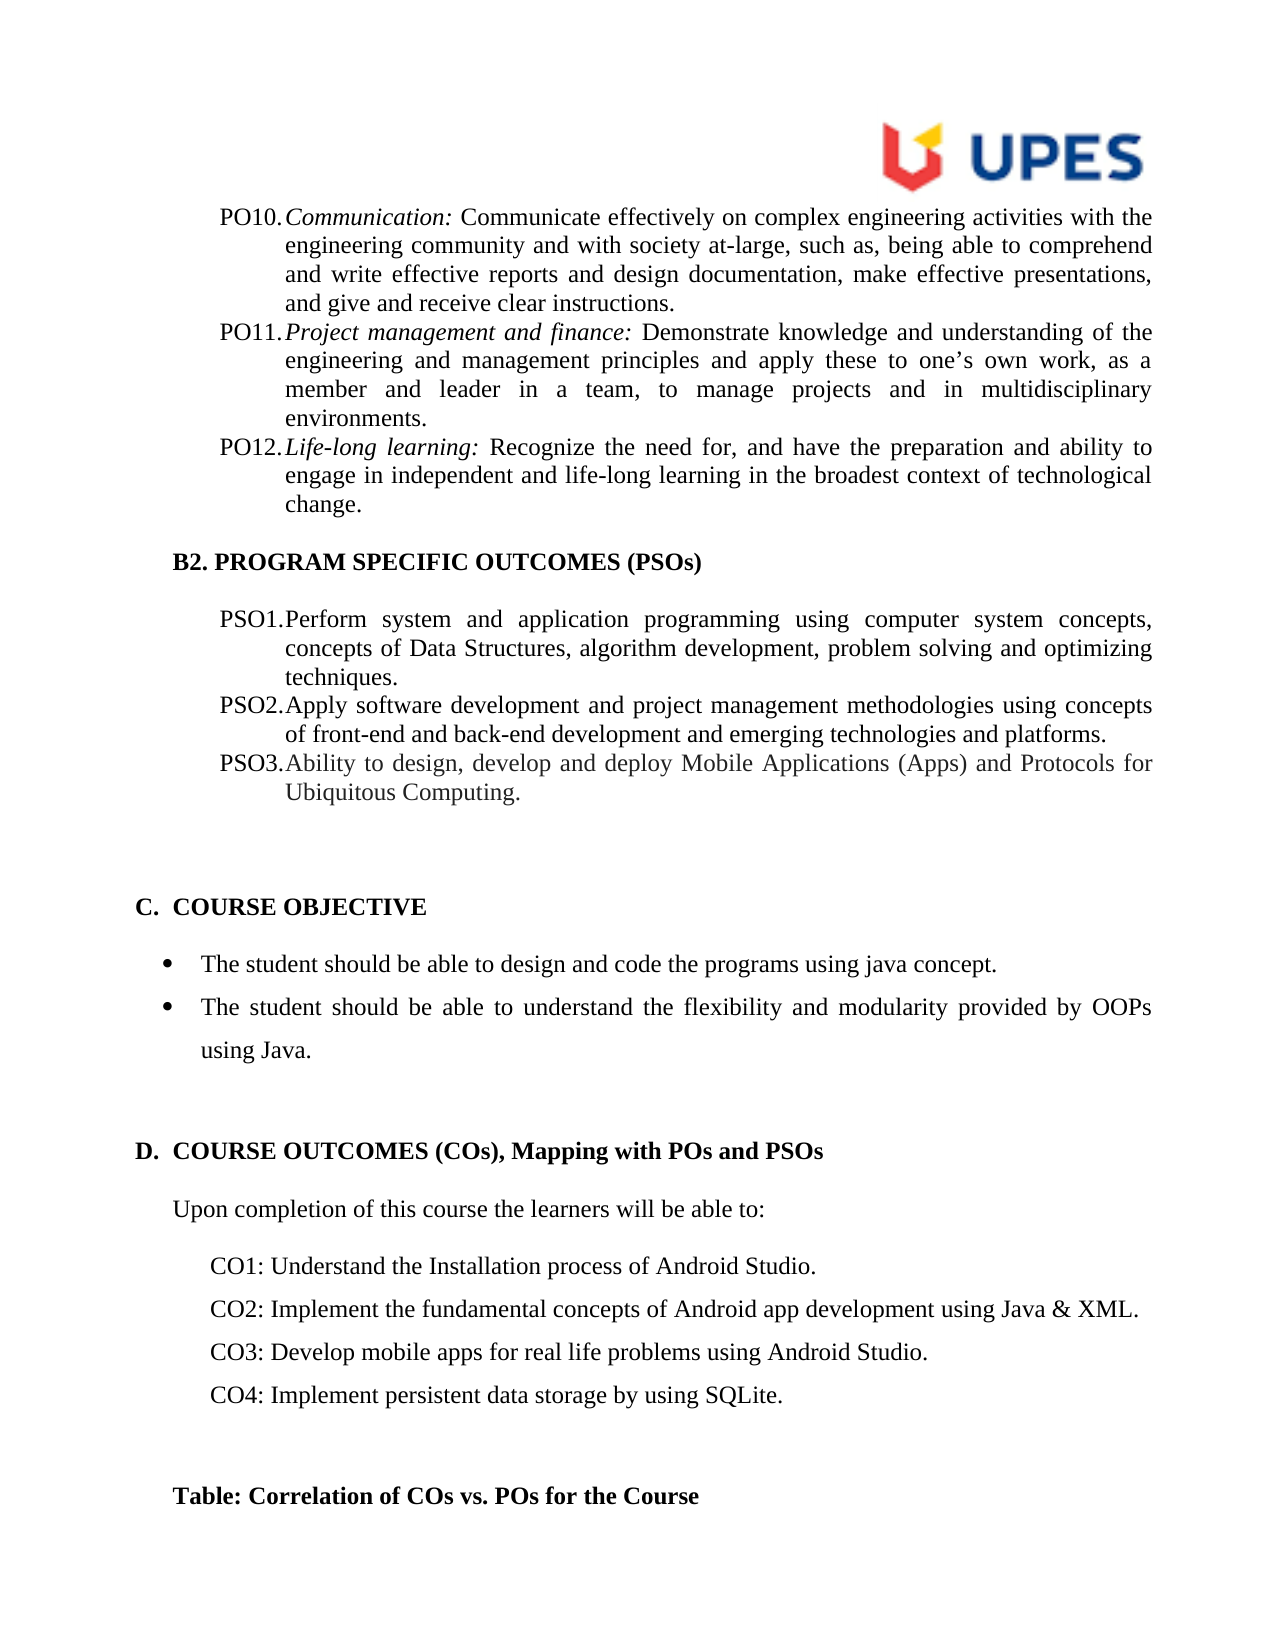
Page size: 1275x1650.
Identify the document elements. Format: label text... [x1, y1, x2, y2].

list COURSE OBJECTIVE [135, 892, 1153, 921]
text CO3: Develop mobile apps for real life problems using Android Studio. [210, 1337, 1153, 1366]
text CO2: Implement the fundamental concepts of Android app development using Java & XML. [210, 1294, 1153, 1323]
list Ability to design, develop and deploy Mobile Applications (Apps) and Protocols for Ubiquitous Computing. [219, 748, 1153, 806]
picture [876, 103, 1154, 202]
list The student should be able to design and code the programs using java concept. [163, 949, 1153, 978]
text CO1: Understand the Installation process of Android Studio. [210, 1251, 1153, 1280]
list Apply software development and project management methodologies using concepts of front-end and back-end development and emerging technologies and platforms. [219, 691, 1153, 748]
text B2. PROGRAM SPECIFIC OUTCOMES (PSOs) [135, 547, 1153, 576]
text CO4: Implement persistent data storage by using SQLite. [210, 1381, 1153, 1409]
text Upon completion of this course the learners will be able to: [172, 1194, 1153, 1222]
text Table: Correlation of COs vs. POs for the Course [135, 1481, 1153, 1510]
list Project management and finance: Demonstrate knowledge and understanding of the engineering and management principles and apply these to one’s own work, as a member and leader in a team, to manage projects and in multidisciplinary environments. [219, 317, 1153, 432]
list COURSE OUTCOMES (COs), Mapping with POs and PSOs [135, 1136, 1153, 1165]
list Perform system and application programming using computer system concepts, concepts of Data Structures, algorithm development, problem solving and optimizing techniques. [219, 604, 1153, 691]
list Life-long learning: Recognize the need for, and have the preparation and ability to engage in independent and life-long learning in the broadest context of technological change. [219, 432, 1153, 518]
list Communication: Communicate effectively on complex engineering activities with the engineering community and with society at-large, such as, being able to comprehend and write effective reports and design documentation, make effective presentations, and give and receive clear instructions. [219, 202, 1153, 317]
list The student should be able to understand the flexibility and modularity provided by OOPs using Java. [163, 992, 1153, 1064]
